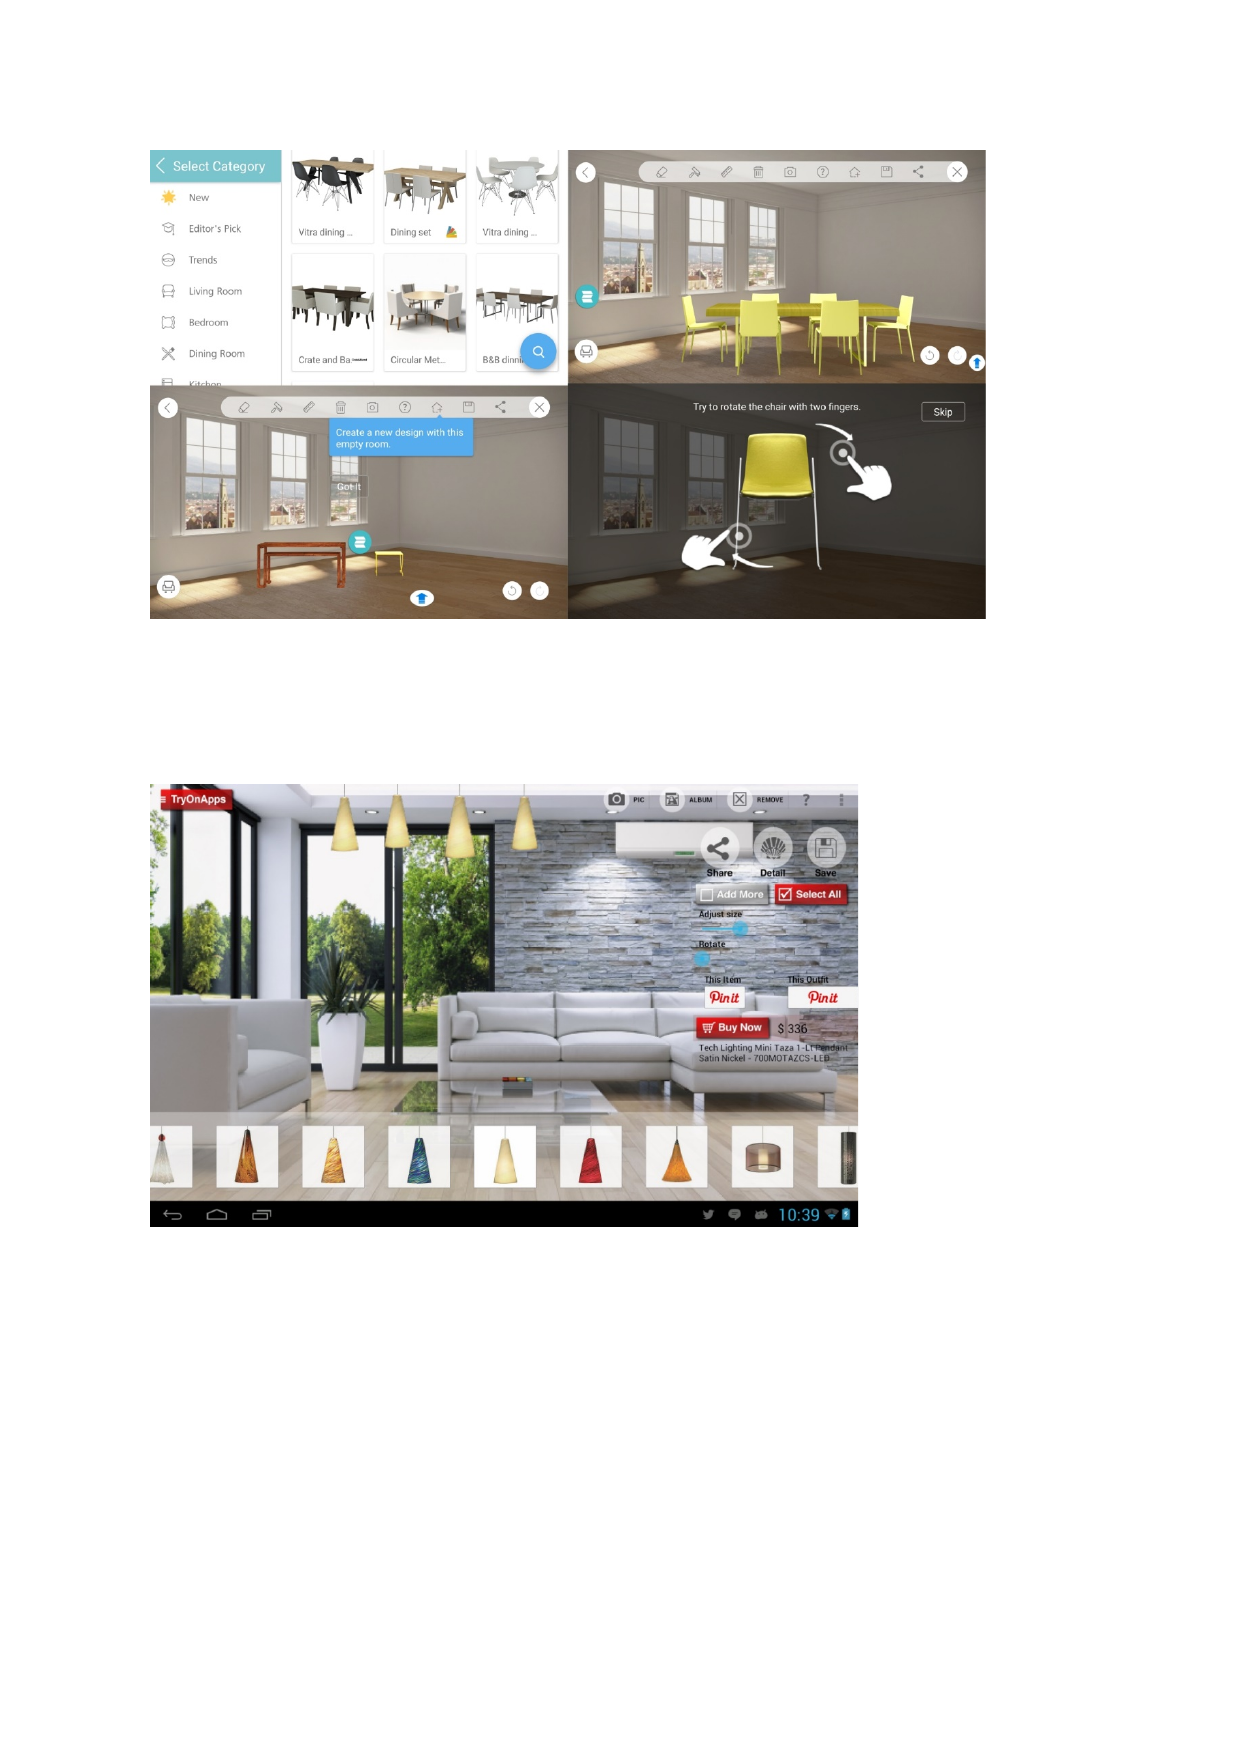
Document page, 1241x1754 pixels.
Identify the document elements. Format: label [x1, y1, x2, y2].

picture [150, 784, 859, 1227]
picture [150, 150, 986, 619]
